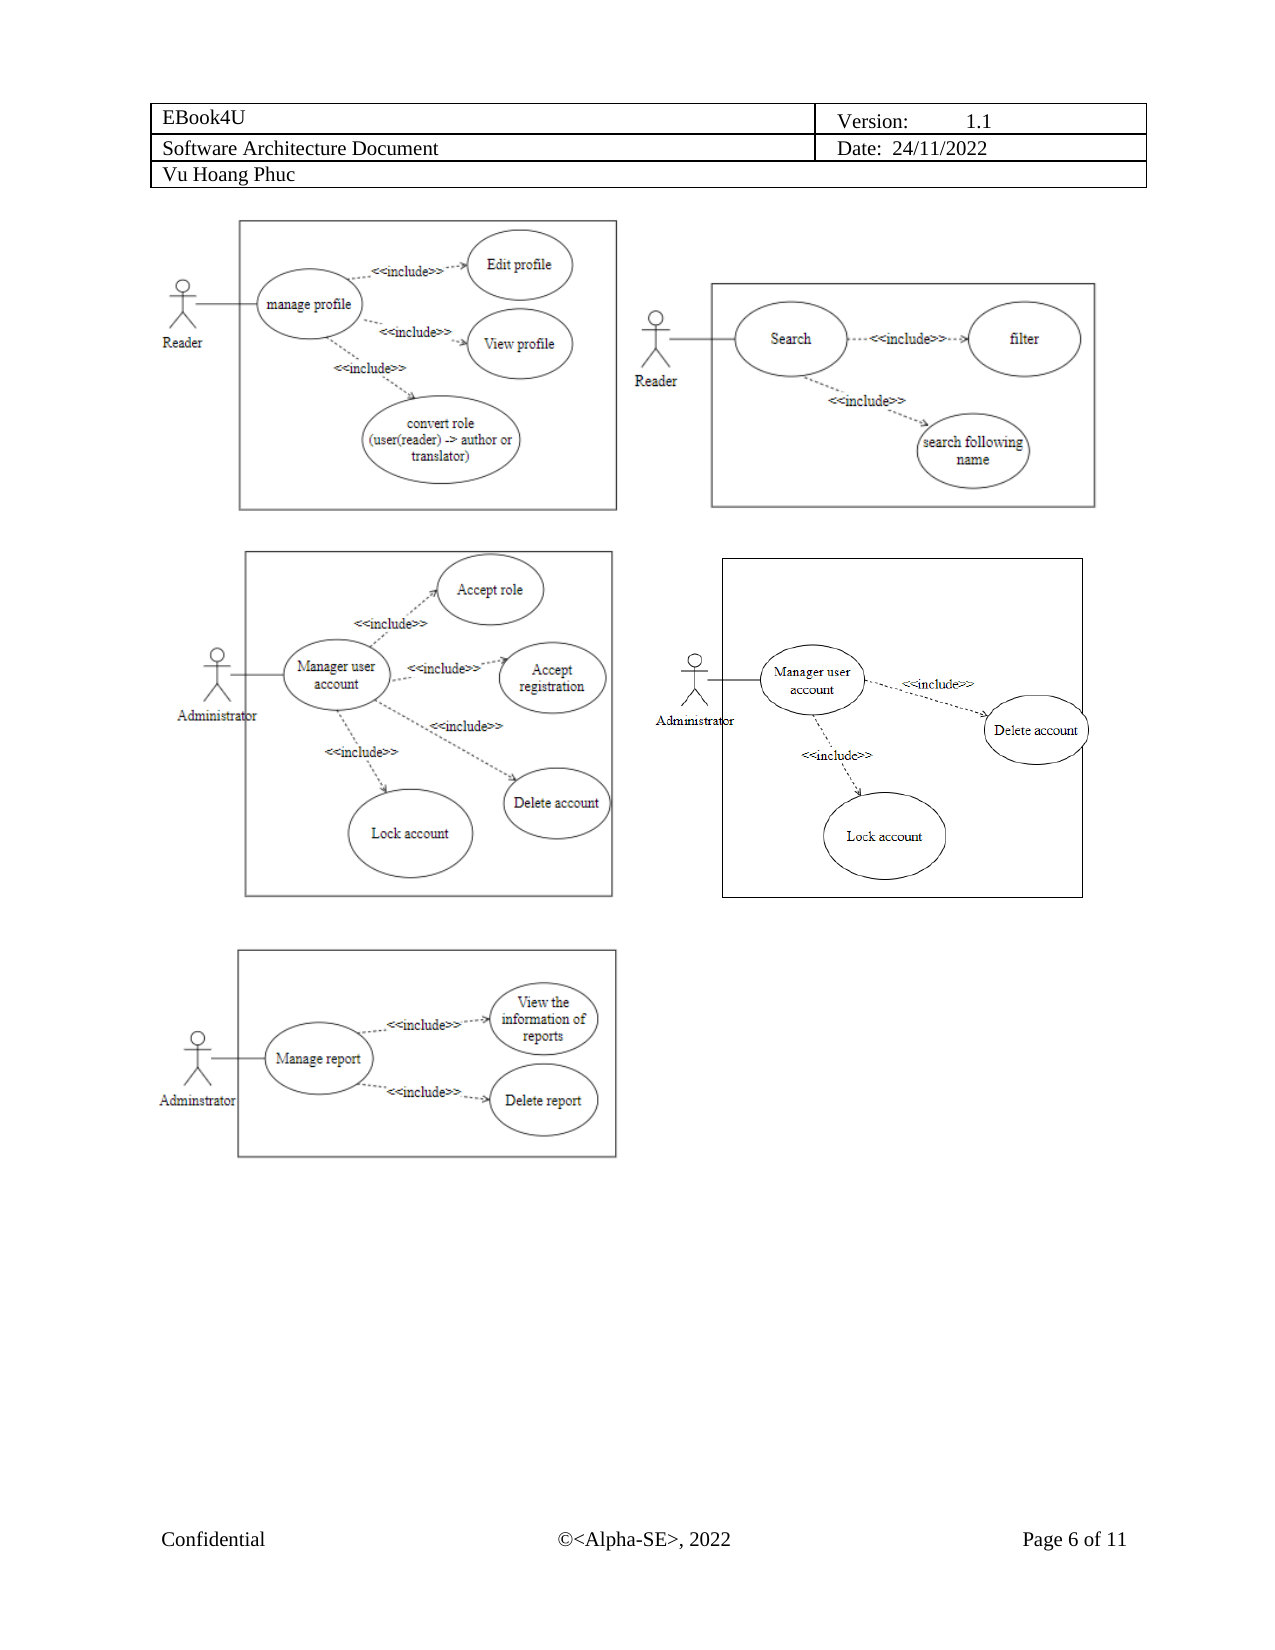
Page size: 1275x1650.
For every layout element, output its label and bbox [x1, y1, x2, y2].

picture [150, 212, 1105, 518]
picture [150, 933, 632, 1175]
picture [150, 542, 1108, 909]
